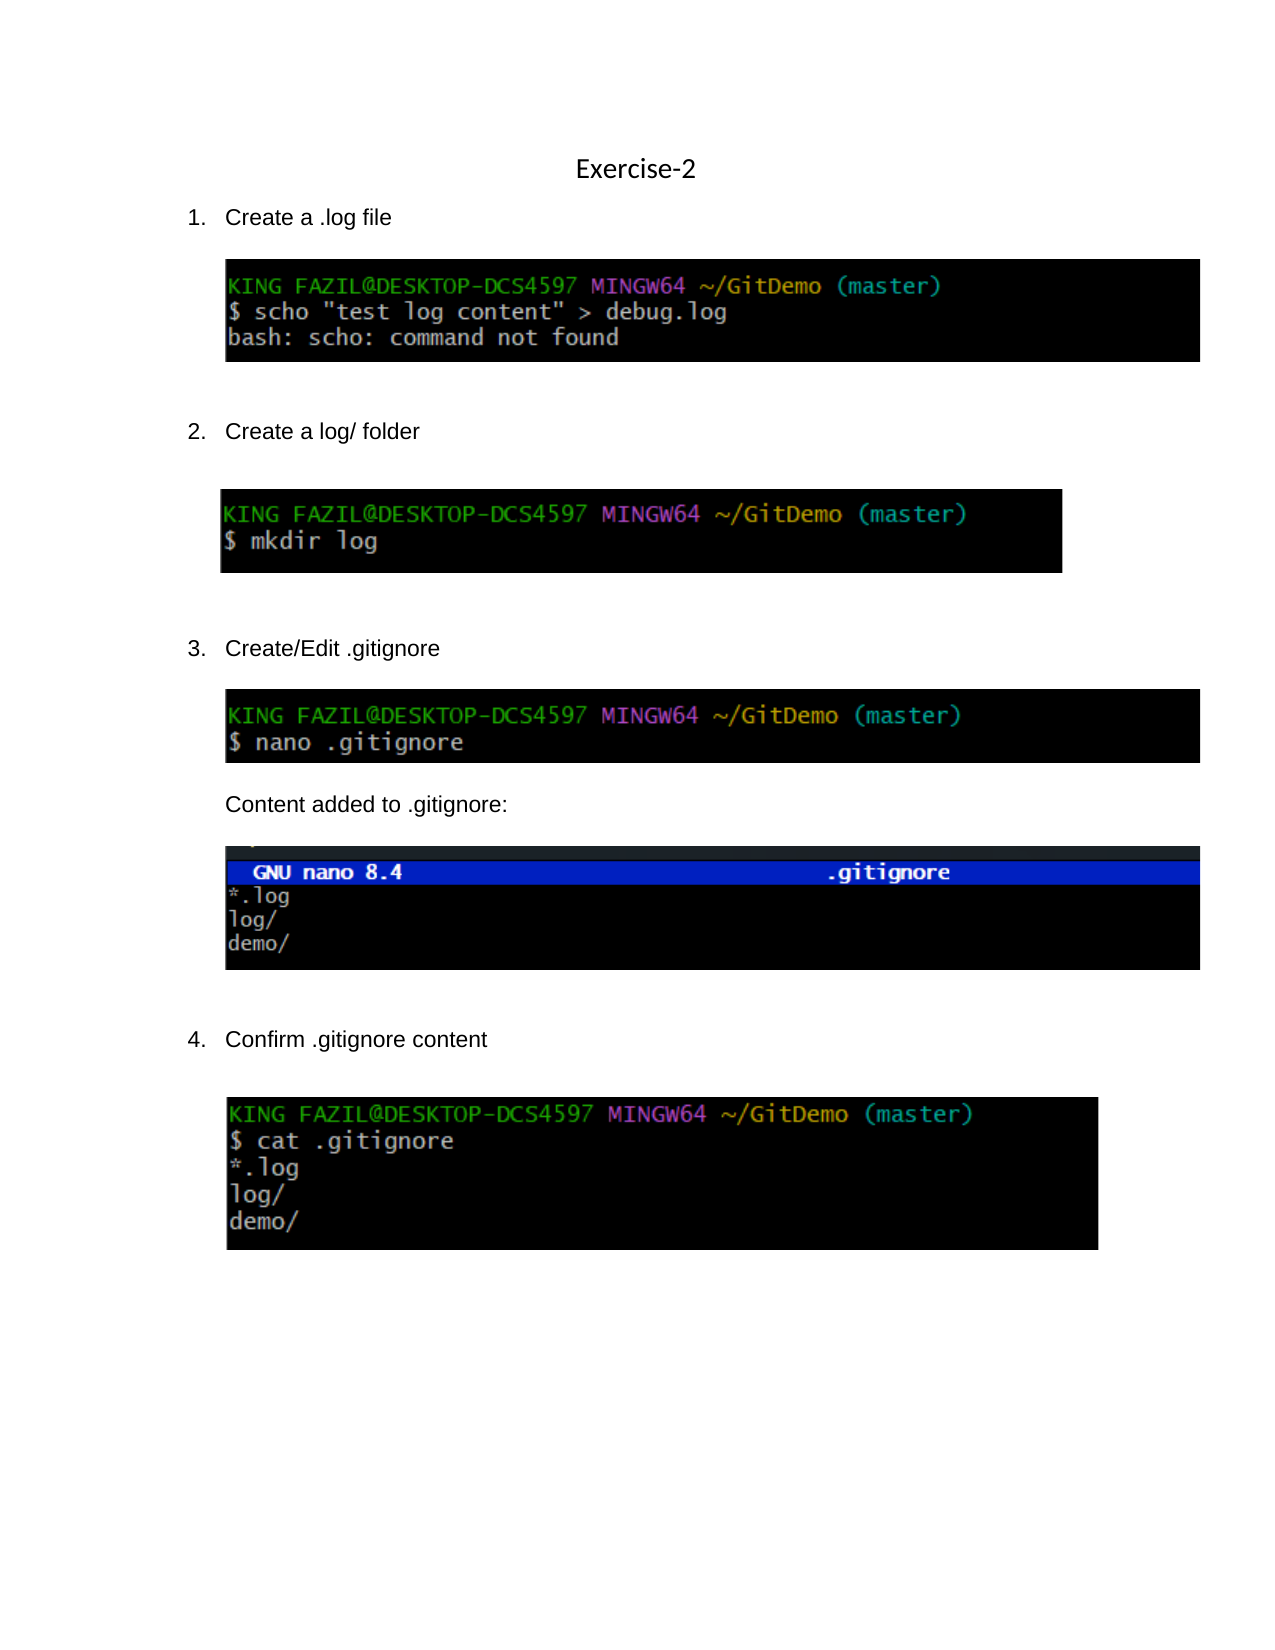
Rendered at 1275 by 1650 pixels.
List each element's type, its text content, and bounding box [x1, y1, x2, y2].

picture [225, 846, 1200, 970]
list Content added to .gitignore: [225, 791, 1125, 817]
list Confirm .gitignore content [187, 1026, 1125, 1052]
picture [225, 689, 1200, 763]
picture [220, 489, 1063, 573]
text Exercise-2 [187, 150, 1125, 186]
picture [225, 259, 1200, 362]
list Create a log/ folder [187, 418, 1125, 444]
picture [226, 1097, 1099, 1250]
list Create a .log file [187, 204, 1125, 230]
list Create/Edit .gitignore [187, 634, 1125, 661]
